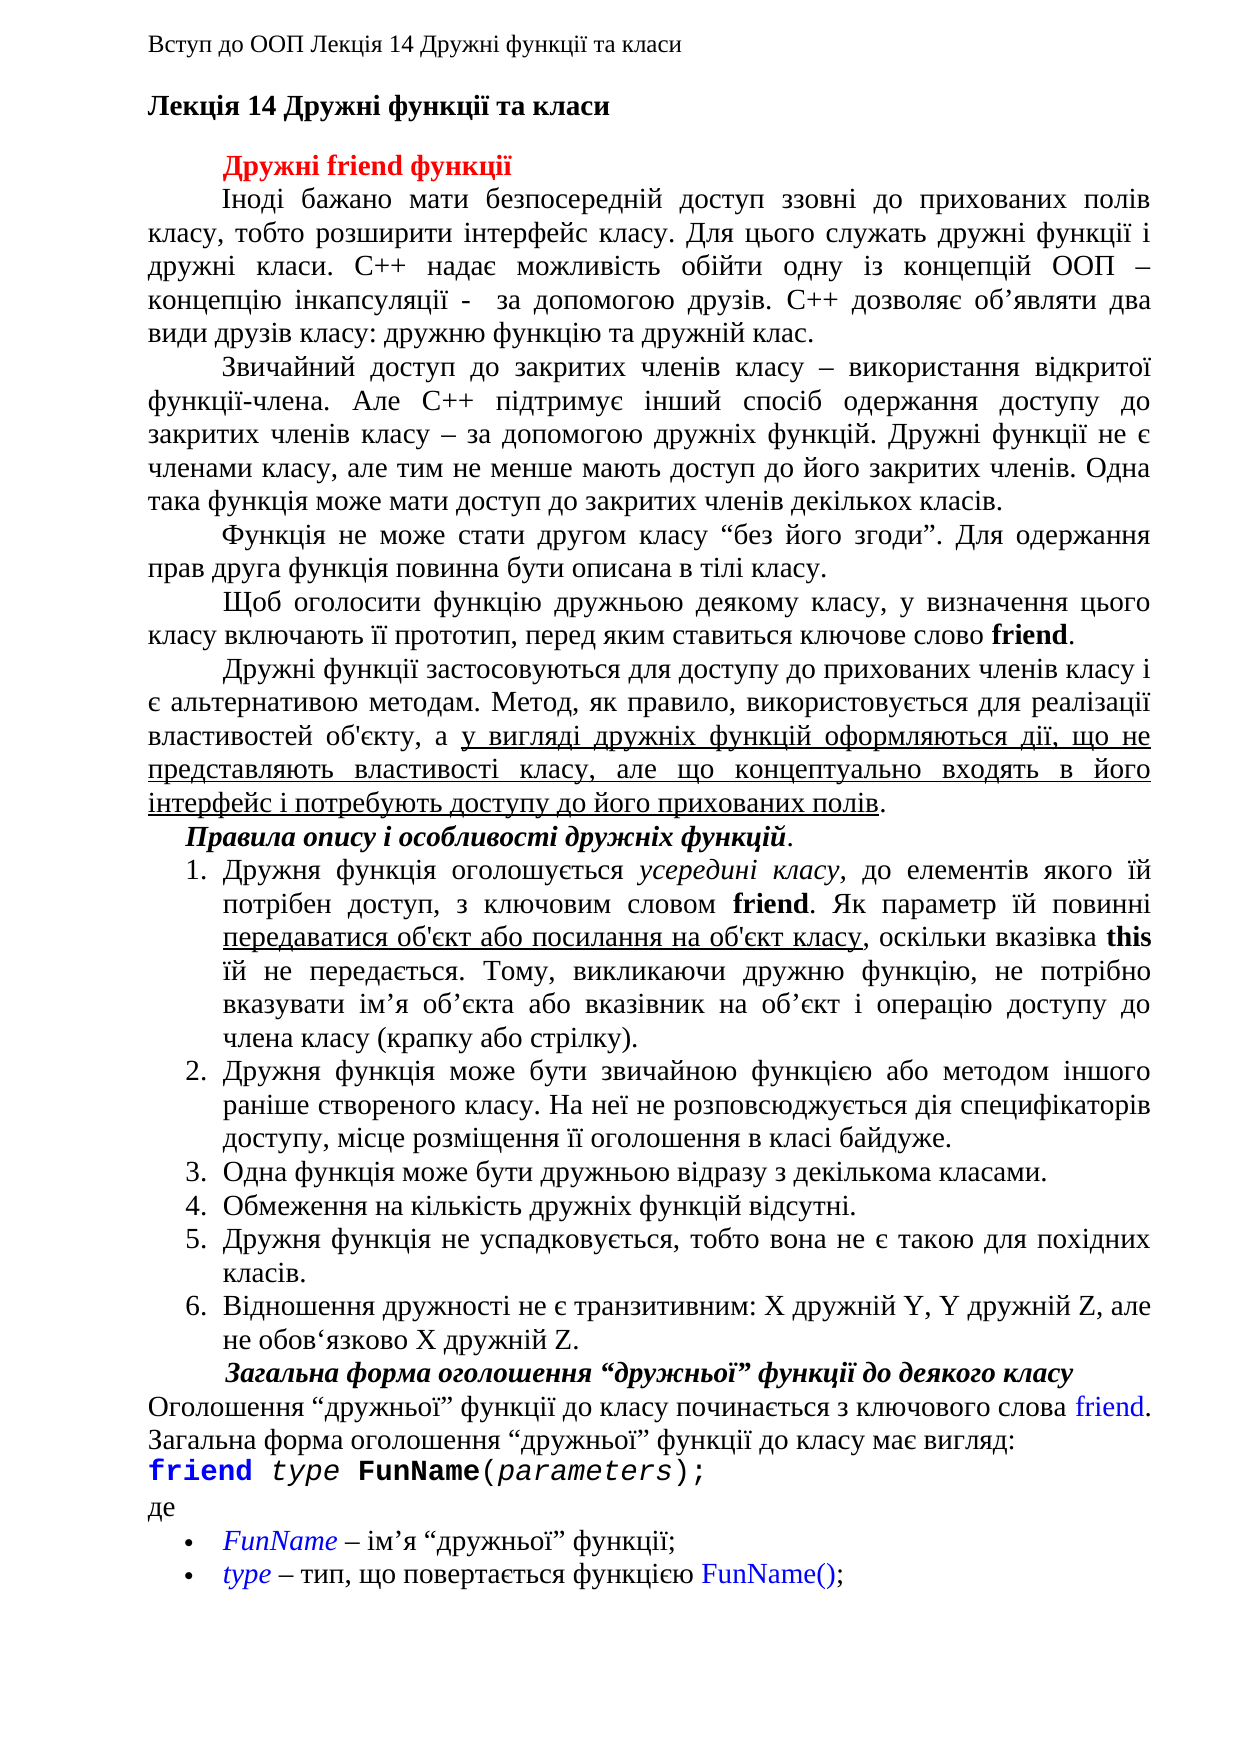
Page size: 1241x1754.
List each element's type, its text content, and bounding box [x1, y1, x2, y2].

text де [148, 1489, 1152, 1523]
list FunName – ім’я “дружньої” функції; [185, 1523, 1152, 1556]
text Звичайний доступ до закритих членів класу – використання відкритої функції-члена. Але С++ підтримує інший спосіб одержання доступу до закритих членів класу – за допомогою дружніх функцій. Дружні функції не є членами класу, але тим не менше мають доступ до його закритих членів. Одна така функція може мати доступ до закритих членів декількох класів. [148, 349, 1152, 517]
text Загальна форма оголошення “дружньої” функції до деякого класу [148, 1355, 1152, 1389]
list Дружня функція не успадковується, тобто вона не є такою для похідних класів. [185, 1221, 1152, 1288]
text Щоб оголосити функцію дружньою деякому класу, у визначення цього класу включають її прототип, перед яким ставиться ключове слово friend. [148, 584, 1152, 651]
list Обмеження на кількість дружніх функцій відсутні. [185, 1188, 1152, 1221]
list Відношення дружності не є транзитивним: Х дружній Y, Y дружній Z, але не обов‘язково Х дружній Z. [185, 1288, 1152, 1355]
list Дружня функція оголошується усередині класу, до елементів якого їй потрібен доступ, з ключовим словом friend. Як параметр їй повинні передаватися об'єкт або посилання на об'єкт класу, оскільки вказівка this їй не передається. Тому, викликаючи дружню функцію, не потрібно вказувати ім’я об’єкта або вказівник на об’єкт і операцію доступу до члена класу (крапку або стрілку). [185, 852, 1152, 1053]
list Одна функція може бути дружньою відразу з декількома класами. [185, 1154, 1152, 1188]
list Дружня функція може бути звичайною функцією або методом іншого раніше створеного класу. На неї не розповсюджується дія специфікаторів доступу, місце розміщення її оголошення в класі байдуже. [185, 1053, 1152, 1154]
text Дружні функції застосовуються для доступу до прихованих членів класу і є альтернативою методам. Метод, як правило, використовується для реалізації властивостей об'єкту, а у вигляді дружніх функцій оформляються дії, що не представляють властивості класу, але що концептуально входять в його інтерфейс і потребують доступу до його прихованих полів. [148, 651, 1152, 819]
text Іноді бажано мати безпосередній доступ ззовні до прихованих полів класу, тобто розширити інтерфейс класу. Для цього служать дружні функції і дружні класи. С++ надає можливість обійти одну із концепцій ООП – концепцію інкапсуляції - за допомогою друзів. С++ дозволяє об’являти два види друзів класу: дружню функцію та дружній клас. [148, 181, 1152, 349]
text Функція не може стати другом класу “без його згоди”. Для одержання прав друга функція повинна бути описана в тілі класу. [148, 517, 1152, 584]
text Дружні friend функції [148, 148, 1152, 181]
text Оголошення “дружньої” функції до класу починається з ключового слова friend. Загальна форма оголошення “дружньої” функції до класу має вигляд: [148, 1389, 1152, 1456]
text friend type FunName(parameters); [148, 1456, 1152, 1489]
list type – тип, що повертається функцією FunName(); [185, 1556, 1152, 1590]
text Лекція 14 Дружні функції та класи [148, 88, 1152, 122]
text Правила опису і особливості дружніх функцій. [148, 819, 1152, 852]
